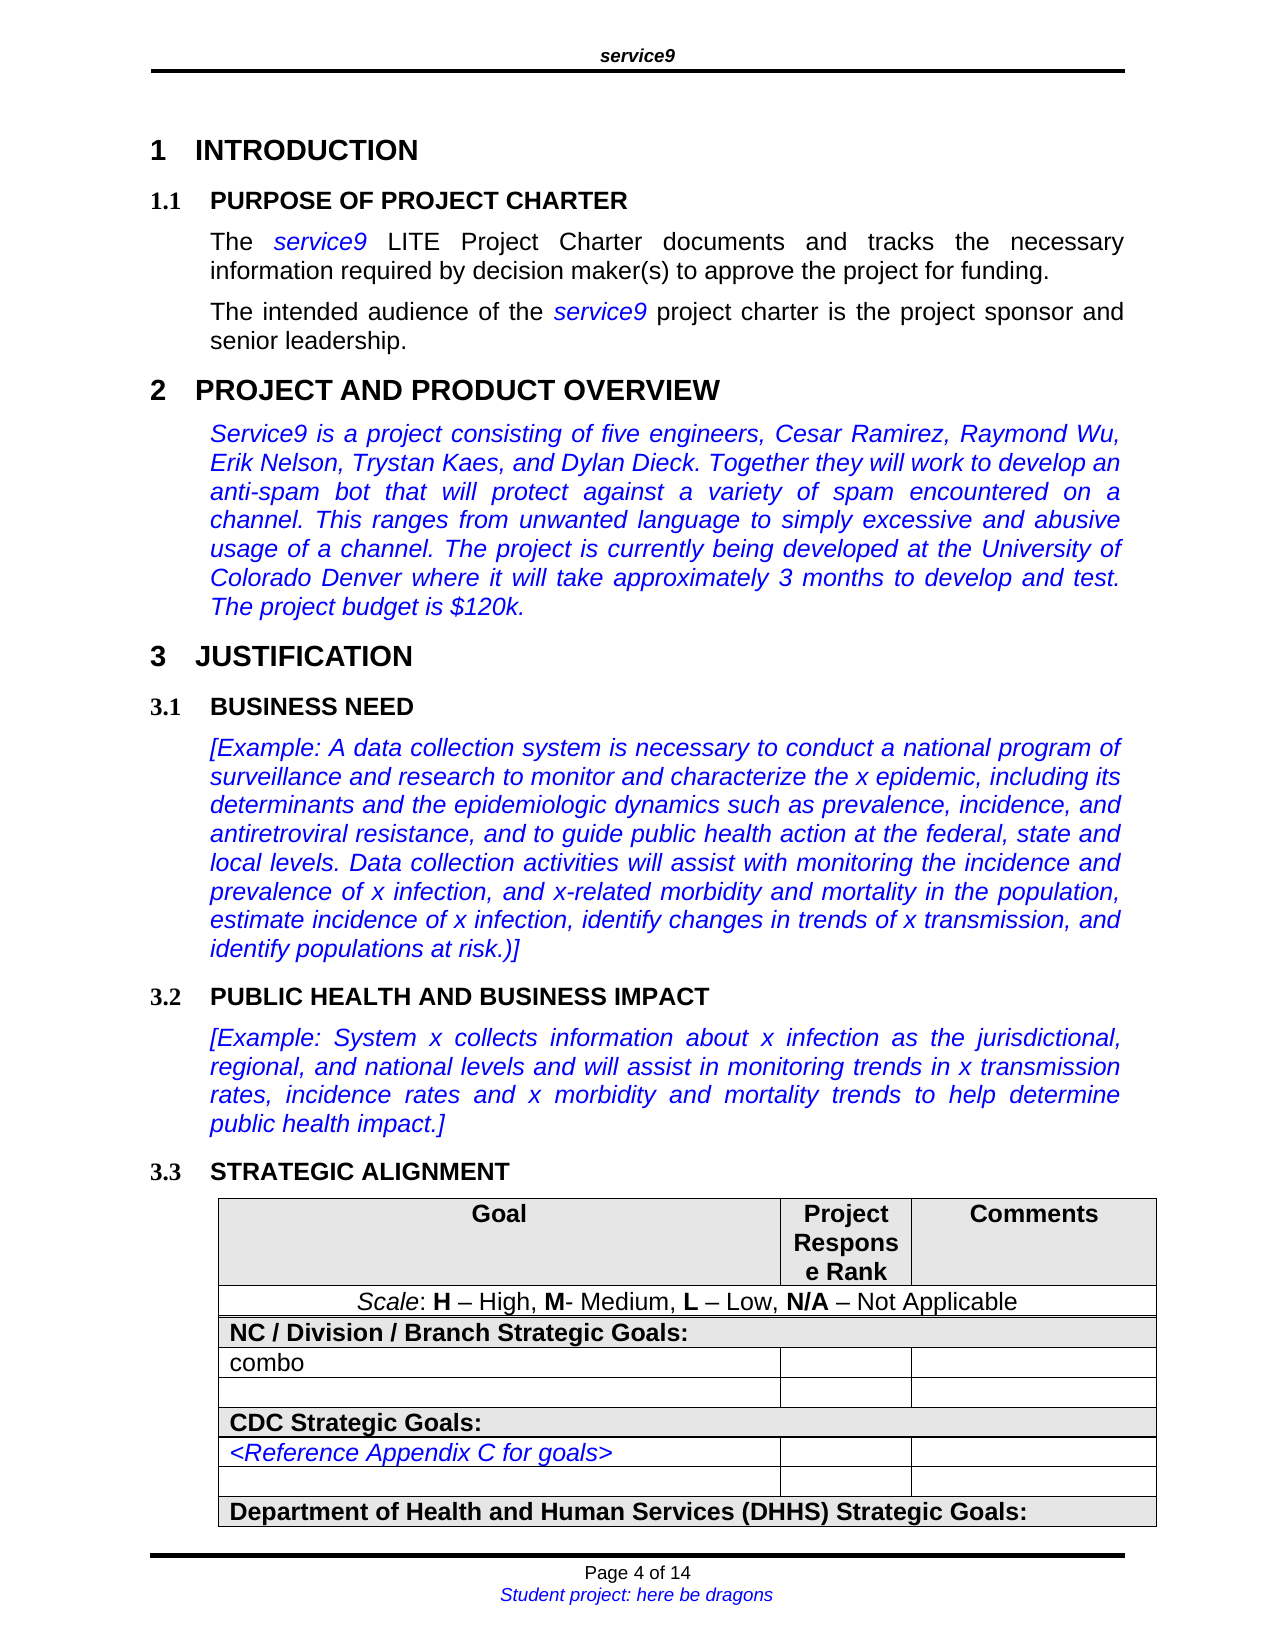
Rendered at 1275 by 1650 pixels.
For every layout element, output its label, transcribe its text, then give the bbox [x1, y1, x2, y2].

table_cell [781, 1467, 911, 1496]
table_cell [912, 1438, 1156, 1466]
table_cell CDC Strategic Goals: [219, 1408, 1156, 1436]
text [Example: A data collection system is necessary to conduct a national program of surveillance and research to monitor and characterize the x epidemic, including its determinants and the epidemiologic dynamics such as prevalence, incidence, and antiretroviral resistance, and to guide public health action at the federal, state and local levels. Data collection activities will assist with monitoring the incidence and prevalence of x infection, and x-related morbidity and mortality in the population, estimate incidence of x infection, identify changes in trends of x transmission, and identify populations at risk.)] [210, 733, 1125, 963]
table_cell Scale: H – High, M- Medium, L – Low, N/A – Not Applicable [219, 1286, 1156, 1315]
text The intended audience of the service9 project charter is the project sponsor and senior leadership. [210, 297, 1125, 354]
table_cell [912, 1348, 1156, 1377]
subtitle Business Need [150, 692, 1125, 720]
table_cell [219, 1378, 780, 1407]
text Service9 is a project consisting of five engineers, Cesar Ramirez, Raymond Wu, Erik Nelson, Trystan Kaes, and Dylan Dieck. Together they will work to develop an anti-spam bot that will protect against a variety of spam encountered on a channel. This ranges from unwanted language to simply excessive and abusive usage of a channel. The project is currently being developed at the University of Colorado Denver where it will take approximately 3 months to develop and test. The project budget is $120k. [210, 419, 1125, 621]
table_cell NC / Division / Branch Strategic Goals: [219, 1318, 1156, 1347]
table_cell [912, 1467, 1156, 1496]
subtitle Introduction [150, 133, 1125, 167]
subtitle Public Health and Business Impact [150, 982, 1125, 1011]
table_cell [219, 1467, 780, 1496]
table_cell <Reference Appendix C for goals> [219, 1438, 780, 1466]
table_cell [781, 1348, 911, 1377]
subtitle Purpose of Project Charter [150, 186, 1125, 214]
table_cell combo [219, 1348, 780, 1377]
subtitle Strategic Alignment [150, 1157, 1125, 1186]
table_header Project Response Rank [781, 1199, 911, 1285]
table_header Comments [912, 1199, 1156, 1285]
subtitle Justification [150, 639, 1125, 673]
table_cell Department of Health and Human Services (DHHS) Strategic Goals: [219, 1497, 1156, 1526]
table_cell [781, 1438, 911, 1466]
table_cell [912, 1378, 1156, 1407]
table_cell [781, 1378, 911, 1407]
text [Example: System x collects information about x infection as the jurisdictional, regional, and national levels and will assist in monitoring trends in x transmission rates, incidence rates and x morbidity and mortality trends to help determine public health impact.] [210, 1023, 1125, 1138]
table_header Goal [219, 1199, 780, 1285]
text The service9 LITE Project Charter documents and tracks the necessary information required by decision maker(s) to approve the project for funding. [210, 227, 1125, 284]
subtitle project And Product Overview [150, 373, 1125, 407]
